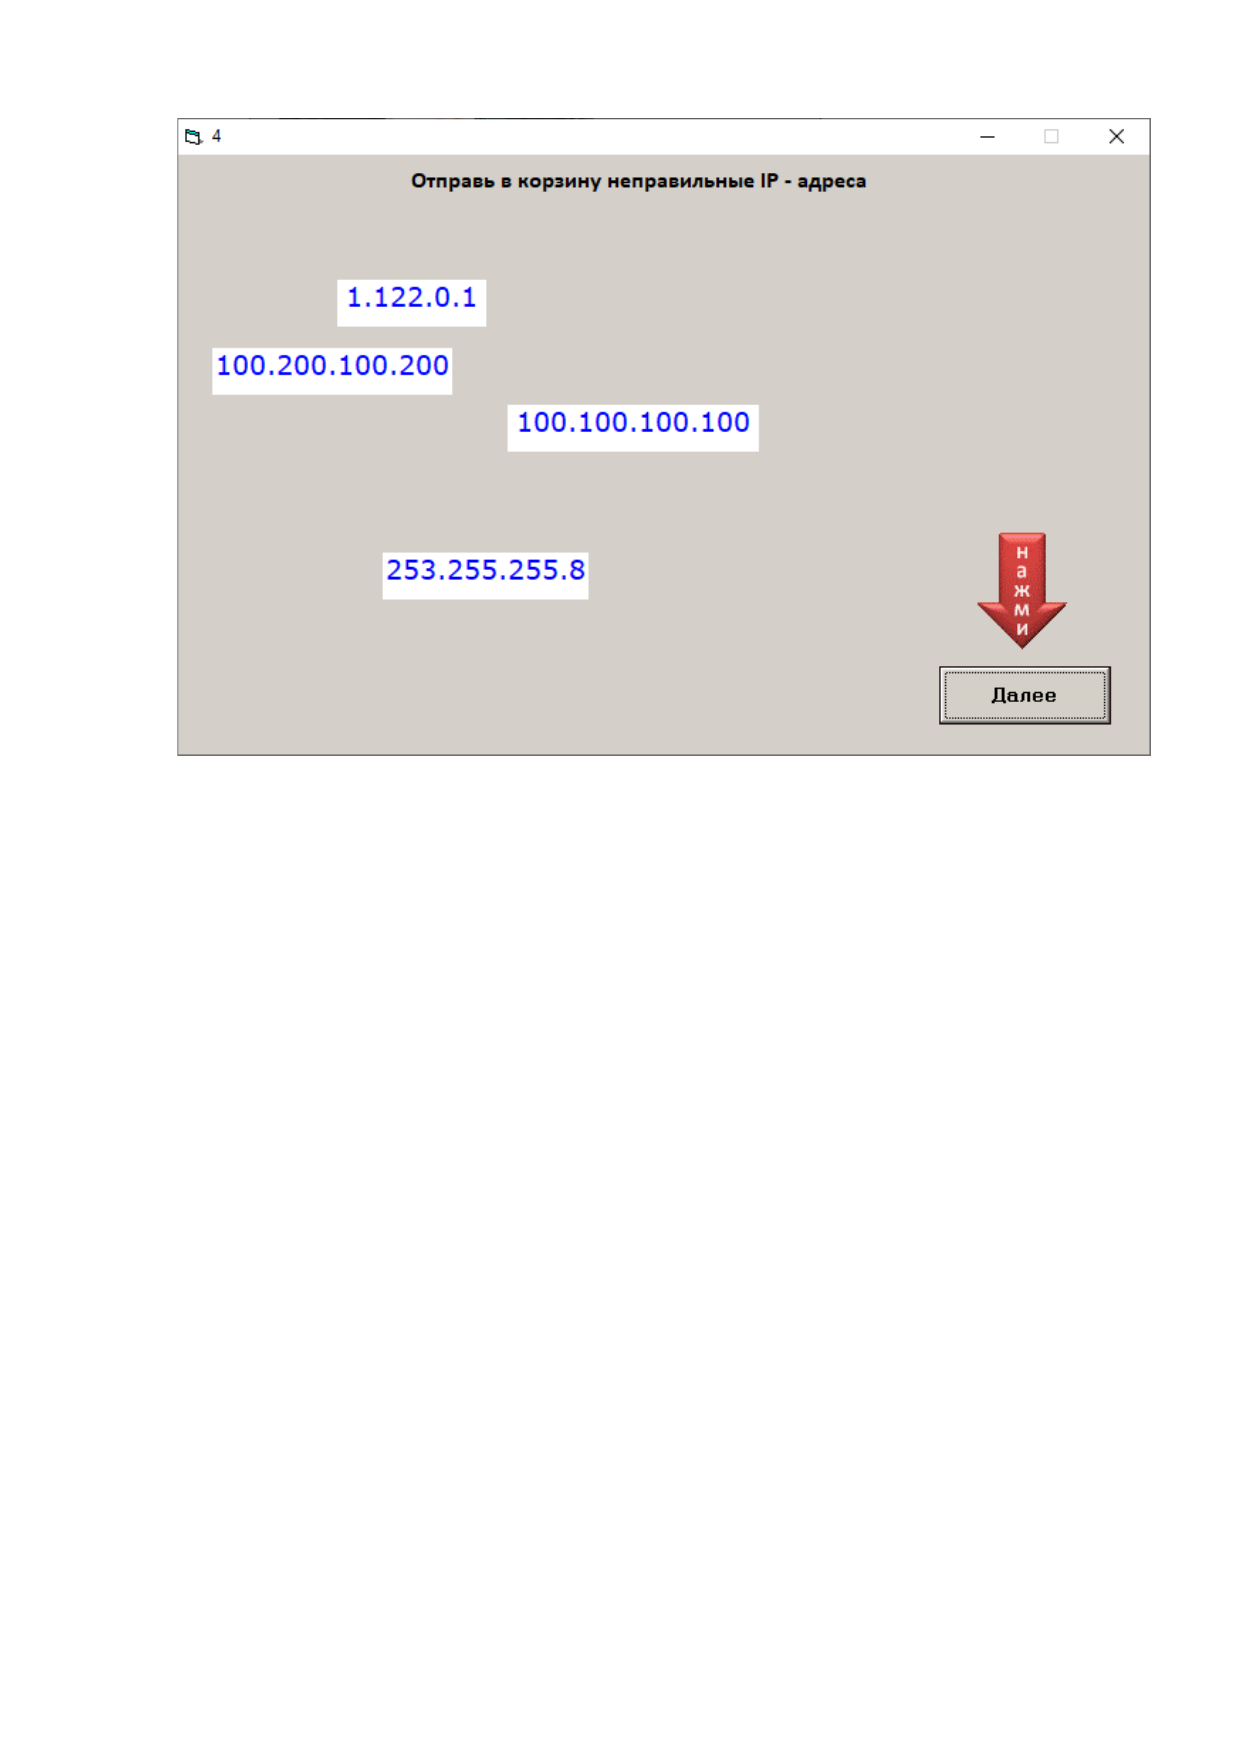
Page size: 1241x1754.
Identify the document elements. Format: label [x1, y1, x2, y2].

picture [177, 118, 1151, 756]
